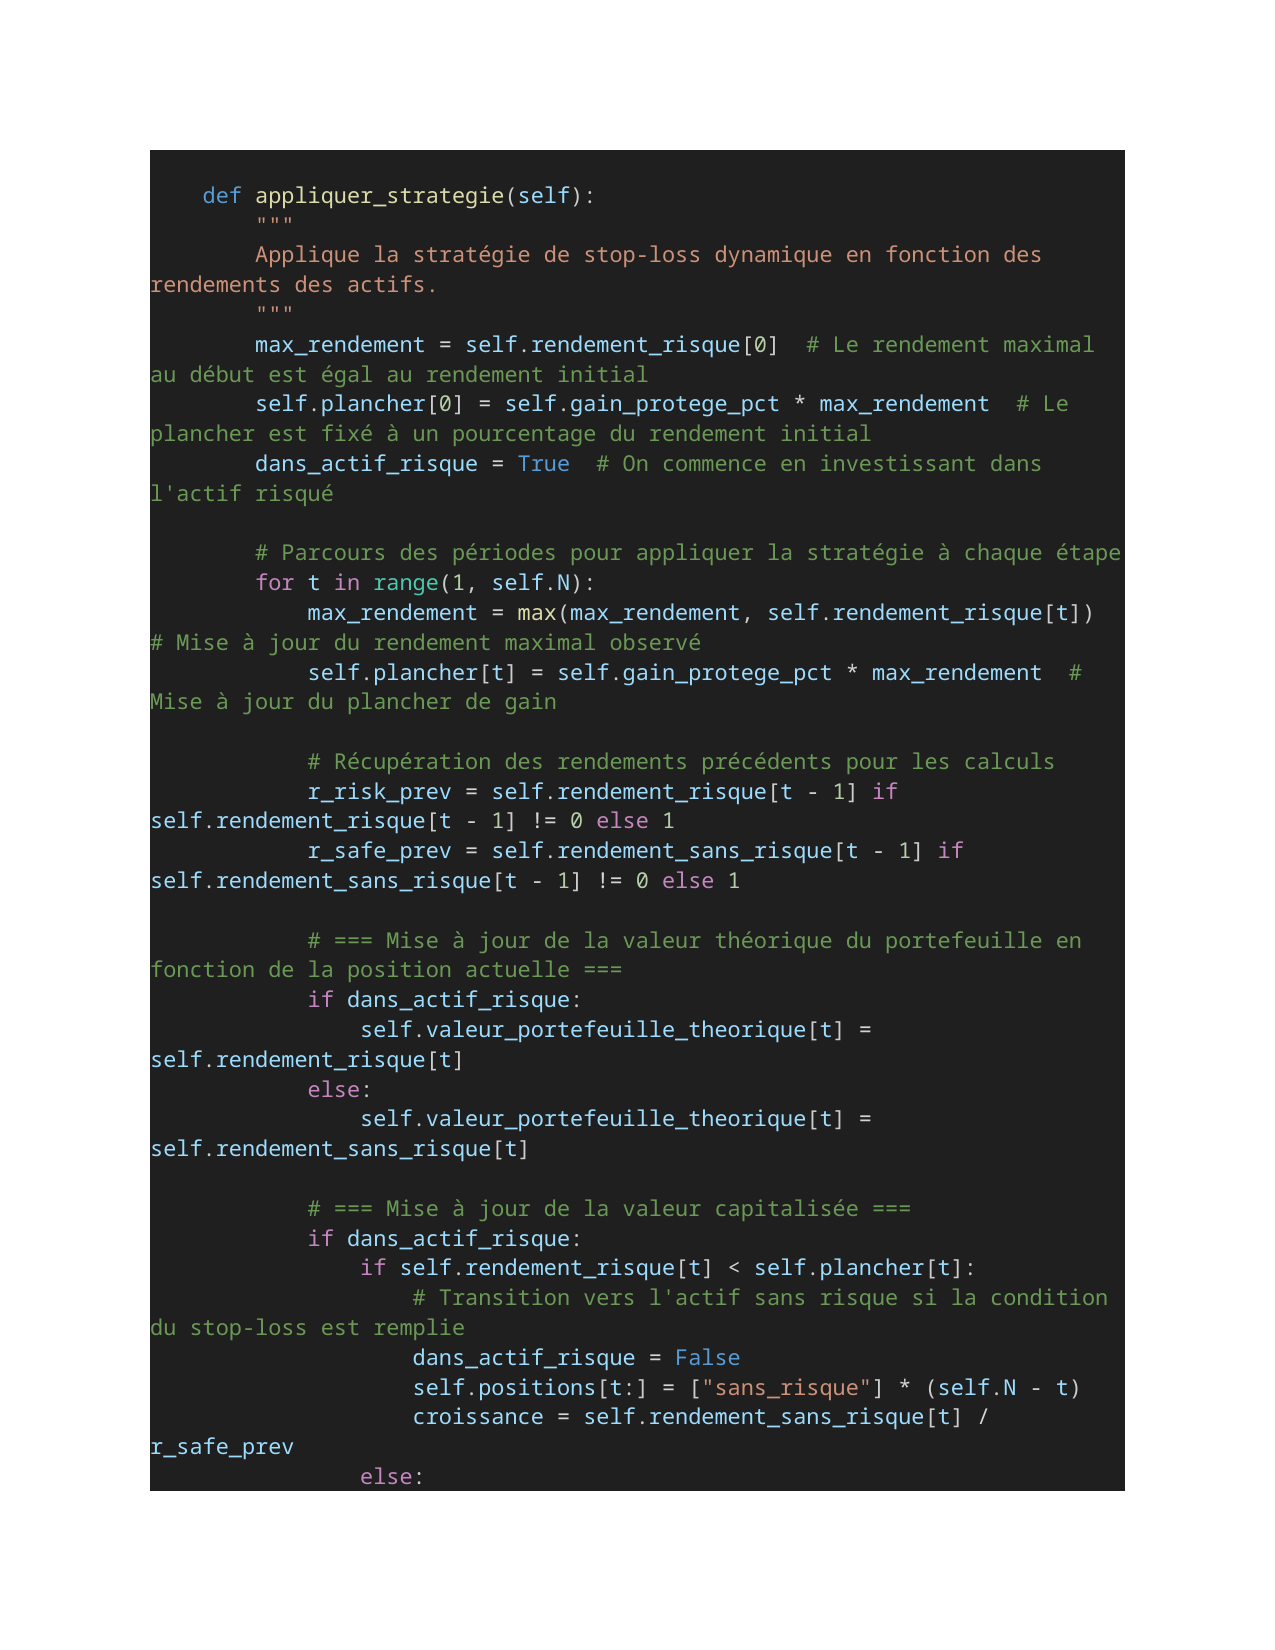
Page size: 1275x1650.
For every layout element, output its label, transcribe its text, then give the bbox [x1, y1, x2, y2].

text self.plancher[t] = self.gain_protege_pct * max_rendement # Mise à jour du plancher de gain [150, 656, 1125, 716]
text # Récupération des rendements précédents pour les calculs [150, 746, 1125, 776]
text self.valeur_portefeuille_theorique[t] = self.rendement_risque[t] [150, 1014, 1125, 1073]
text # === Mise à jour de la valeur capitalisée === [150, 1193, 1125, 1222]
text else: [150, 1073, 1125, 1103]
text self.valeur_portefeuille_theorique[t] = self.rendement_sans_risque[t] [150, 1103, 1125, 1163]
text dans_actif_risque = True # On commence en investissant dans l'actif risqué [150, 448, 1125, 507]
text max_rendement = self.rendement_risque[0] # Le rendement maximal au début est égal au rendement initial [150, 329, 1125, 388]
text # === Mise à jour de la valeur théorique du portefeuille en fonction de la position actuelle === [150, 924, 1125, 984]
text dans_actif_risque = False [150, 1342, 1125, 1371]
text croissance = self.rendement_sans_risque[t] / r_safe_prev [150, 1401, 1125, 1461]
text if dans_actif_risque: [150, 984, 1125, 1014]
text self.plancher[0] = self.gain_protege_pct * max_rendement # Le plancher est fixé à un pourcentage du rendement initial [150, 388, 1125, 448]
text # Parcours des périodes pour appliquer la stratégie à chaque étape [150, 537, 1125, 567]
text else: [150, 1461, 1125, 1491]
text for t in range(1, self.N): [150, 567, 1125, 597]
text r_safe_prev = self.rendement_sans_risque[t - 1] if self.rendement_sans_risque[t - 1] != 0 else 1 [150, 835, 1125, 895]
text """ [150, 209, 1125, 239]
text if dans_actif_risque: [150, 1222, 1125, 1252]
text # Transition vers l'actif sans risque si la condition du stop-loss est remplie [150, 1282, 1125, 1342]
text if self.rendement_risque[t] < self.plancher[t]: [150, 1252, 1125, 1282]
text Applique la stratégie de stop-loss dynamique en fonction des rendements des actifs. [150, 239, 1125, 299]
text r_risk_prev = self.rendement_risque[t - 1] if self.rendement_risque[t - 1] != 0 else 1 [150, 776, 1125, 835]
text max_rendement = max(max_rendement, self.rendement_risque[t]) # Mise à jour du rendement maximal observé [150, 597, 1125, 656]
text """ [150, 299, 1125, 329]
text self.positions[t:] = ["sans_risque"] * (self.N - t) [150, 1371, 1125, 1401]
text def appliquer_strategie(self): [150, 180, 1125, 209]
